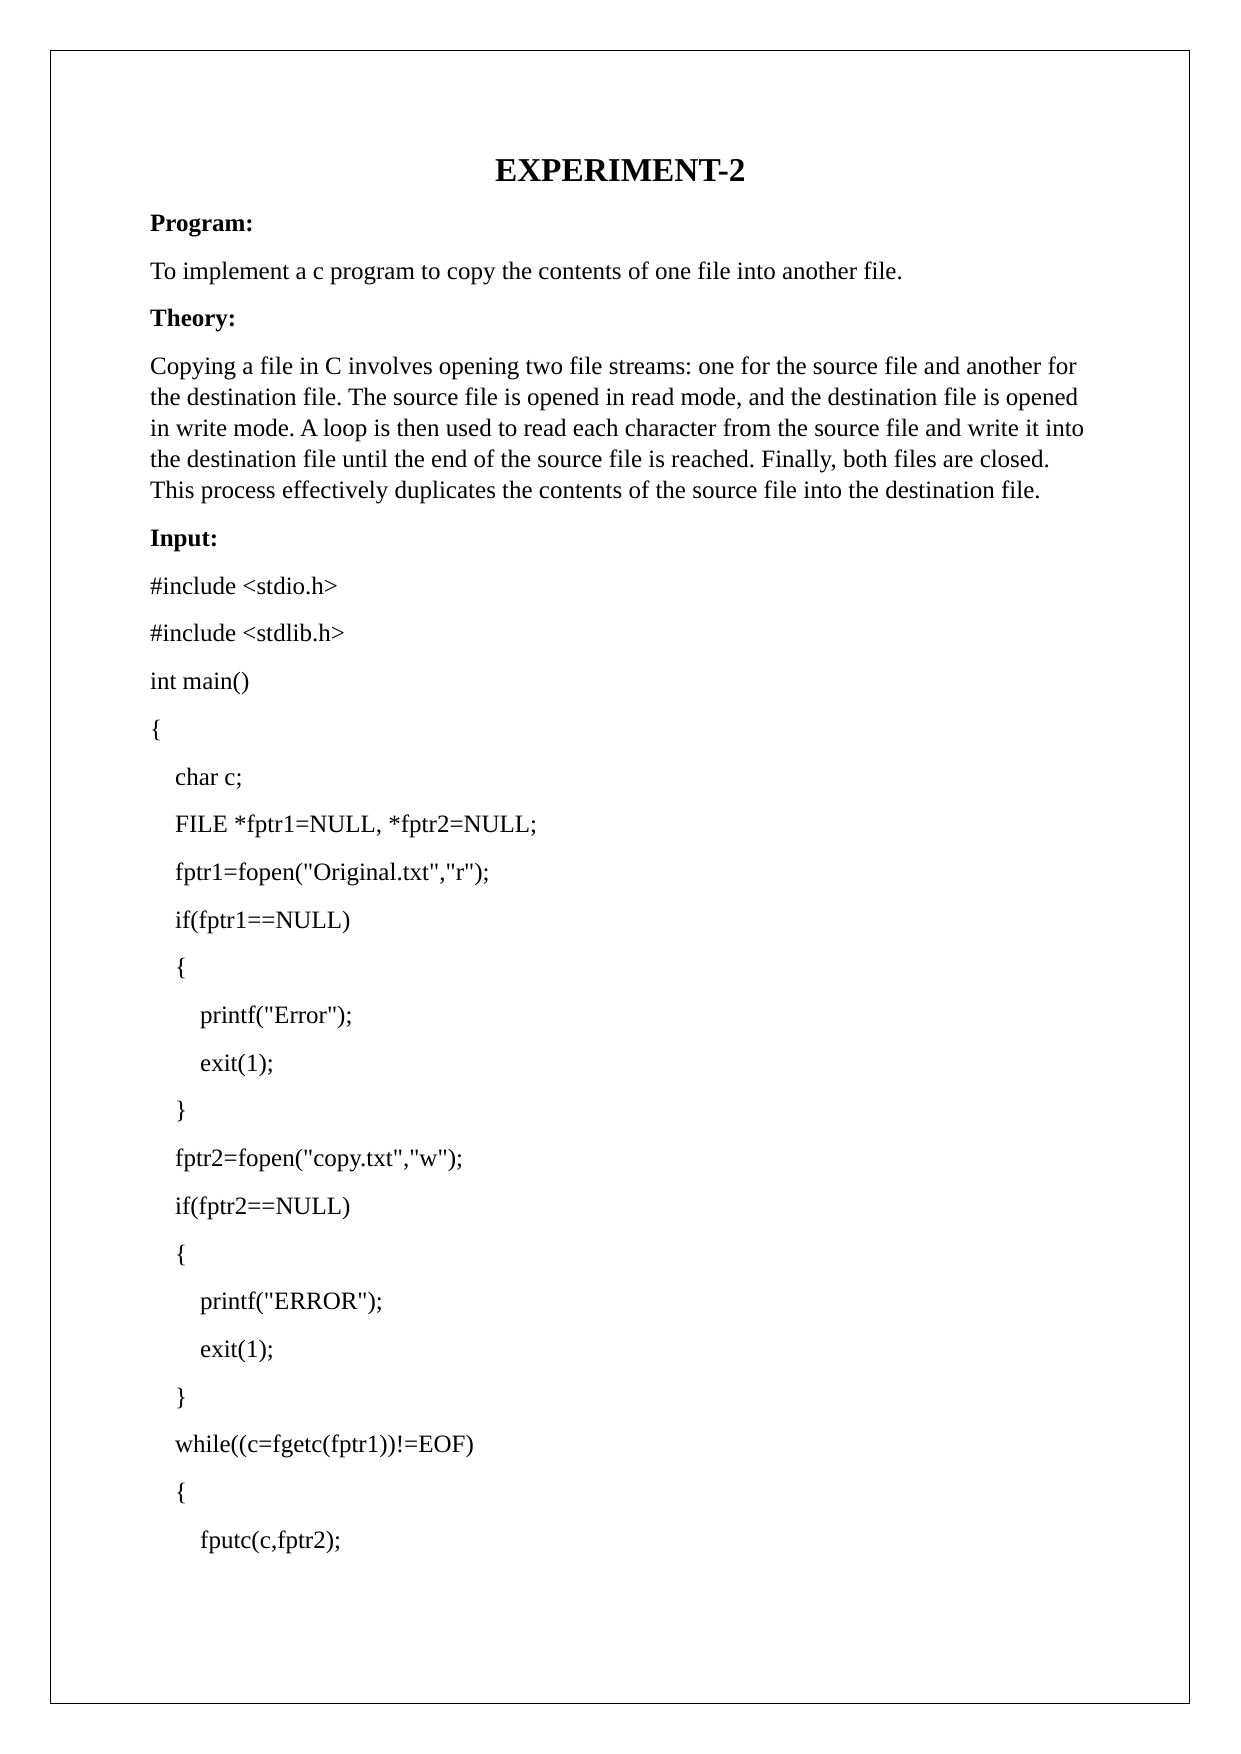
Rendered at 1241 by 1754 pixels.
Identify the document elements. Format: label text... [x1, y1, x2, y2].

text FILE *fptr1=NULL, *fptr2=NULL; [150, 809, 1090, 838]
text } [150, 1382, 1090, 1411]
text { [150, 1477, 1090, 1506]
text EXPERIMENT-2 [150, 150, 1090, 188]
text int main() [150, 666, 1090, 695]
text char c; [150, 762, 1090, 790]
text #include <stdlib.h> [150, 618, 1090, 647]
text Copying a file in C involves opening two file streams: one for the source file and another for the destination file. The source file is opened in read mode, and the destination file is opened in write mode. A loop is then used to read each character from the source file and write it into the destination file until the end of the source file is reached. Finally, both files are closed. This process effectively duplicates the contents of the source file into the destination file. [150, 351, 1090, 504]
text Input: [150, 523, 1090, 552]
text To implement a c program to copy the contents of one file into another file. [150, 256, 1090, 284]
text if(fptr2==NULL) [150, 1191, 1090, 1220]
text exit(1); [150, 1048, 1090, 1077]
text fptr1=fopen("Original.txt","r"); [150, 857, 1090, 886]
text while((c=fgetc(fptr1))!=EOF) [150, 1429, 1090, 1458]
text if(fptr1==NULL) [150, 905, 1090, 933]
text fputc(c,fptr2); [150, 1525, 1090, 1554]
text { [150, 714, 1090, 743]
text fptr2=fopen("copy.txt","w"); [150, 1143, 1090, 1172]
text { [150, 952, 1090, 981]
text exit(1); [150, 1334, 1090, 1363]
text #include <stdio.h> [150, 571, 1090, 599]
text } [150, 1096, 1090, 1124]
text Program: [150, 208, 1090, 237]
text printf("ERROR"); [150, 1286, 1090, 1315]
text Theory: [150, 303, 1090, 332]
text { [150, 1239, 1090, 1267]
text printf("Error"); [150, 1000, 1090, 1029]
